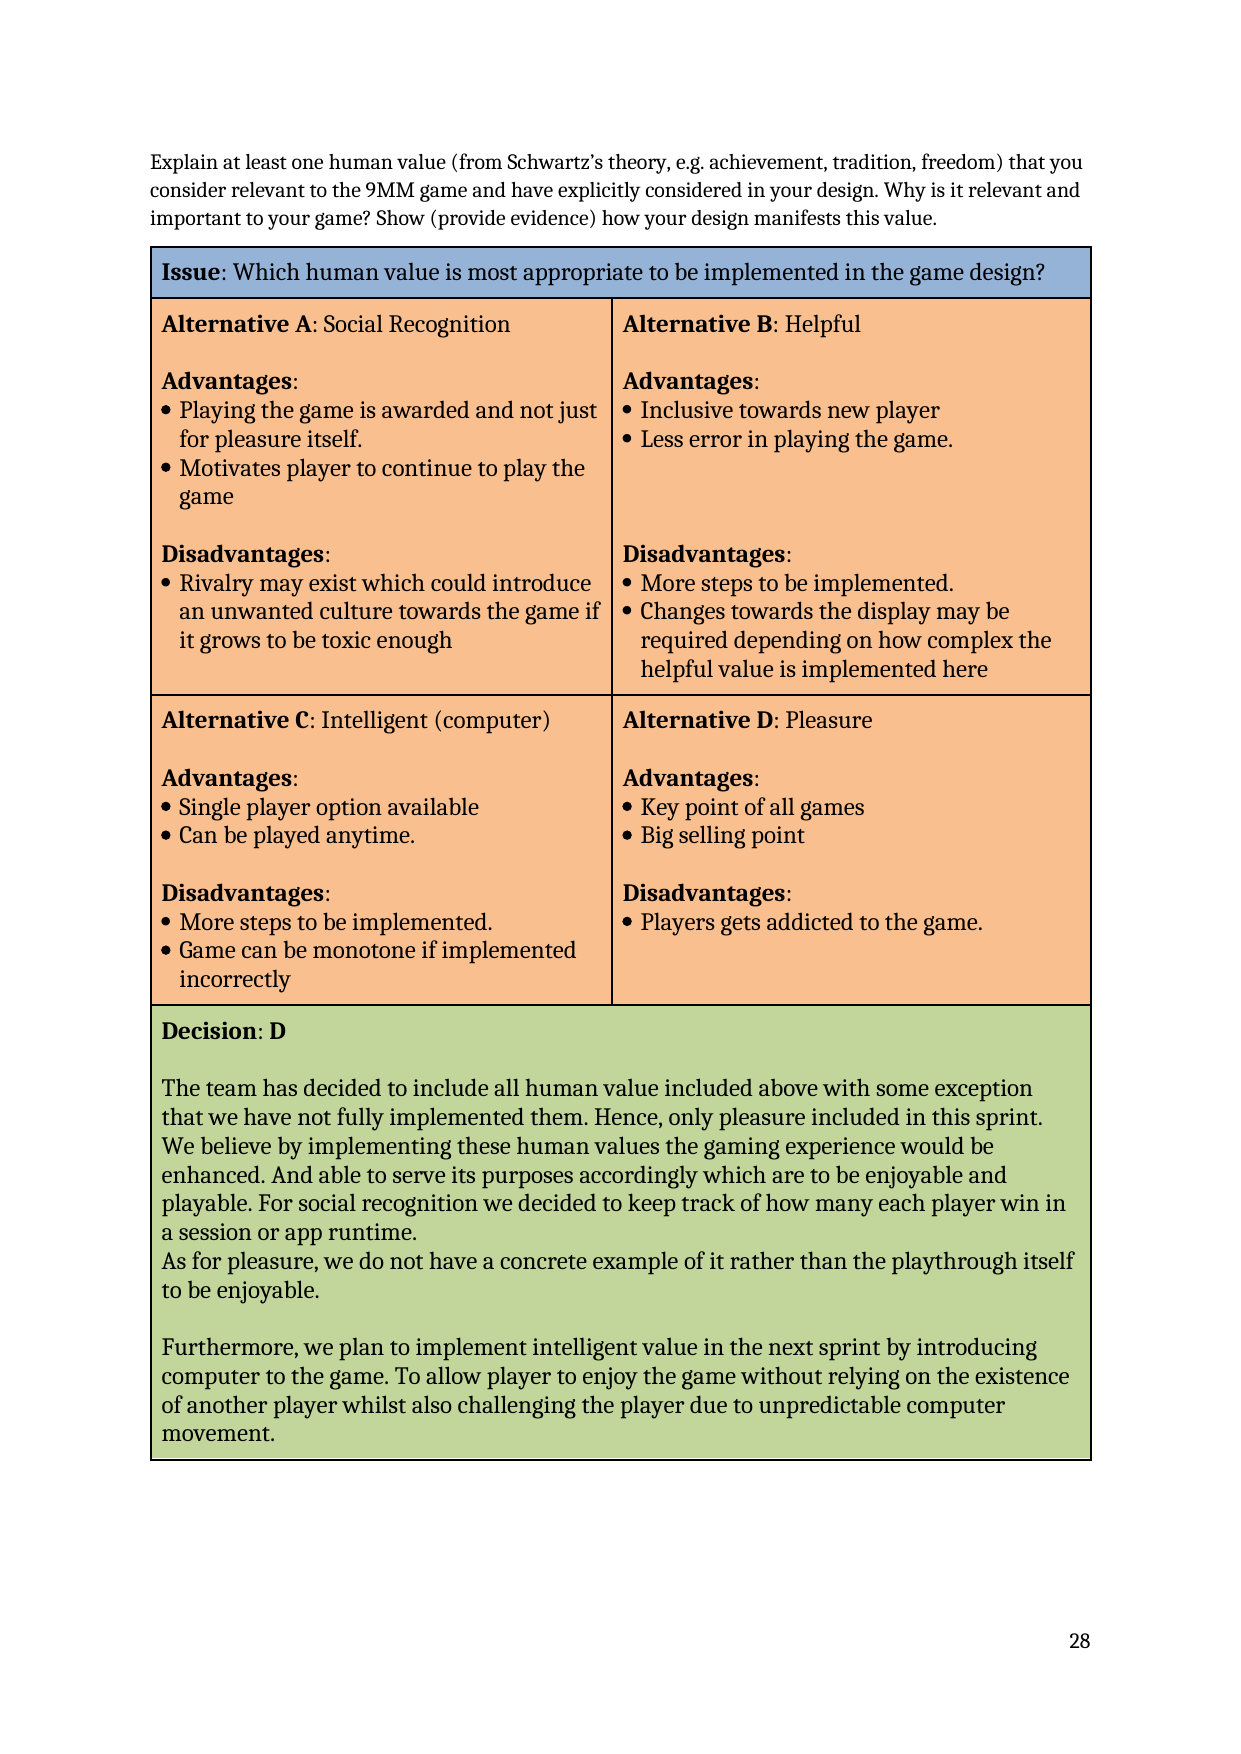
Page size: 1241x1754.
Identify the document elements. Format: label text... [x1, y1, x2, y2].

table_cell Alternative B: Helpful Advantages: Inclusive towards new player Less error in playing the game. Disadvantages: More steps to be implemented. Changes towards the display may be required depending on how complex the helpful value is implemented here [613, 299, 1090, 694]
table_cell Alternative C: Intelligent (computer) Advantages: Single player option available Can be played anytime. Disadvantages: More steps to be implemented. Game can be monotone if implemented incorrectly [152, 696, 611, 1004]
table_cell Decision: D The team has decided to include all human value included above with some exception that we have not fully implemented them. Hence, only pleasure included in this sprint. We believe by implementing these human values the gaming experience would be enhanced. And able to serve its purposes accordingly which are to be enjoyable and playable. For social recognition we decided to keep track of how many each player win in a session or app runtime. As for pleasure, we do not have a concrete example of it rather than the playthrough itself to be enjoyable. Furthermore, we plan to implement intelligent value in the next sprint by introducing computer to the game. To allow player to enjoy the game without relying on the existence of another player whilst also challenging the player due to unpredictable computer movement. [152, 1006, 1090, 1458]
table_header Issue: Which human value is most appropriate to be implemented in the game design? [152, 248, 1090, 297]
table_cell Alternative A: Social Recognition Advantages: Playing the game is awarded and not just for pleasure itself. Motivates player to continue to play the game Disadvantages: Rivalry may exist which could introduce an unwanted culture towards the game if it grows to be toxic enough [152, 299, 611, 694]
table_cell Alternative D: Pleasure Advantages: Key point of all games Big selling point Disadvantages: Players gets addicted to the game. [613, 696, 1090, 1004]
text Explain at least one human value (from Schwartz’s theory, e.g. achievement, tradition, freedom) that you consider relevant to the 9MM game and have explicitly considered in your design. Why is it relevant and important to your game? Show (provide evidence) how your design manifests this value. [150, 150, 1090, 231]
